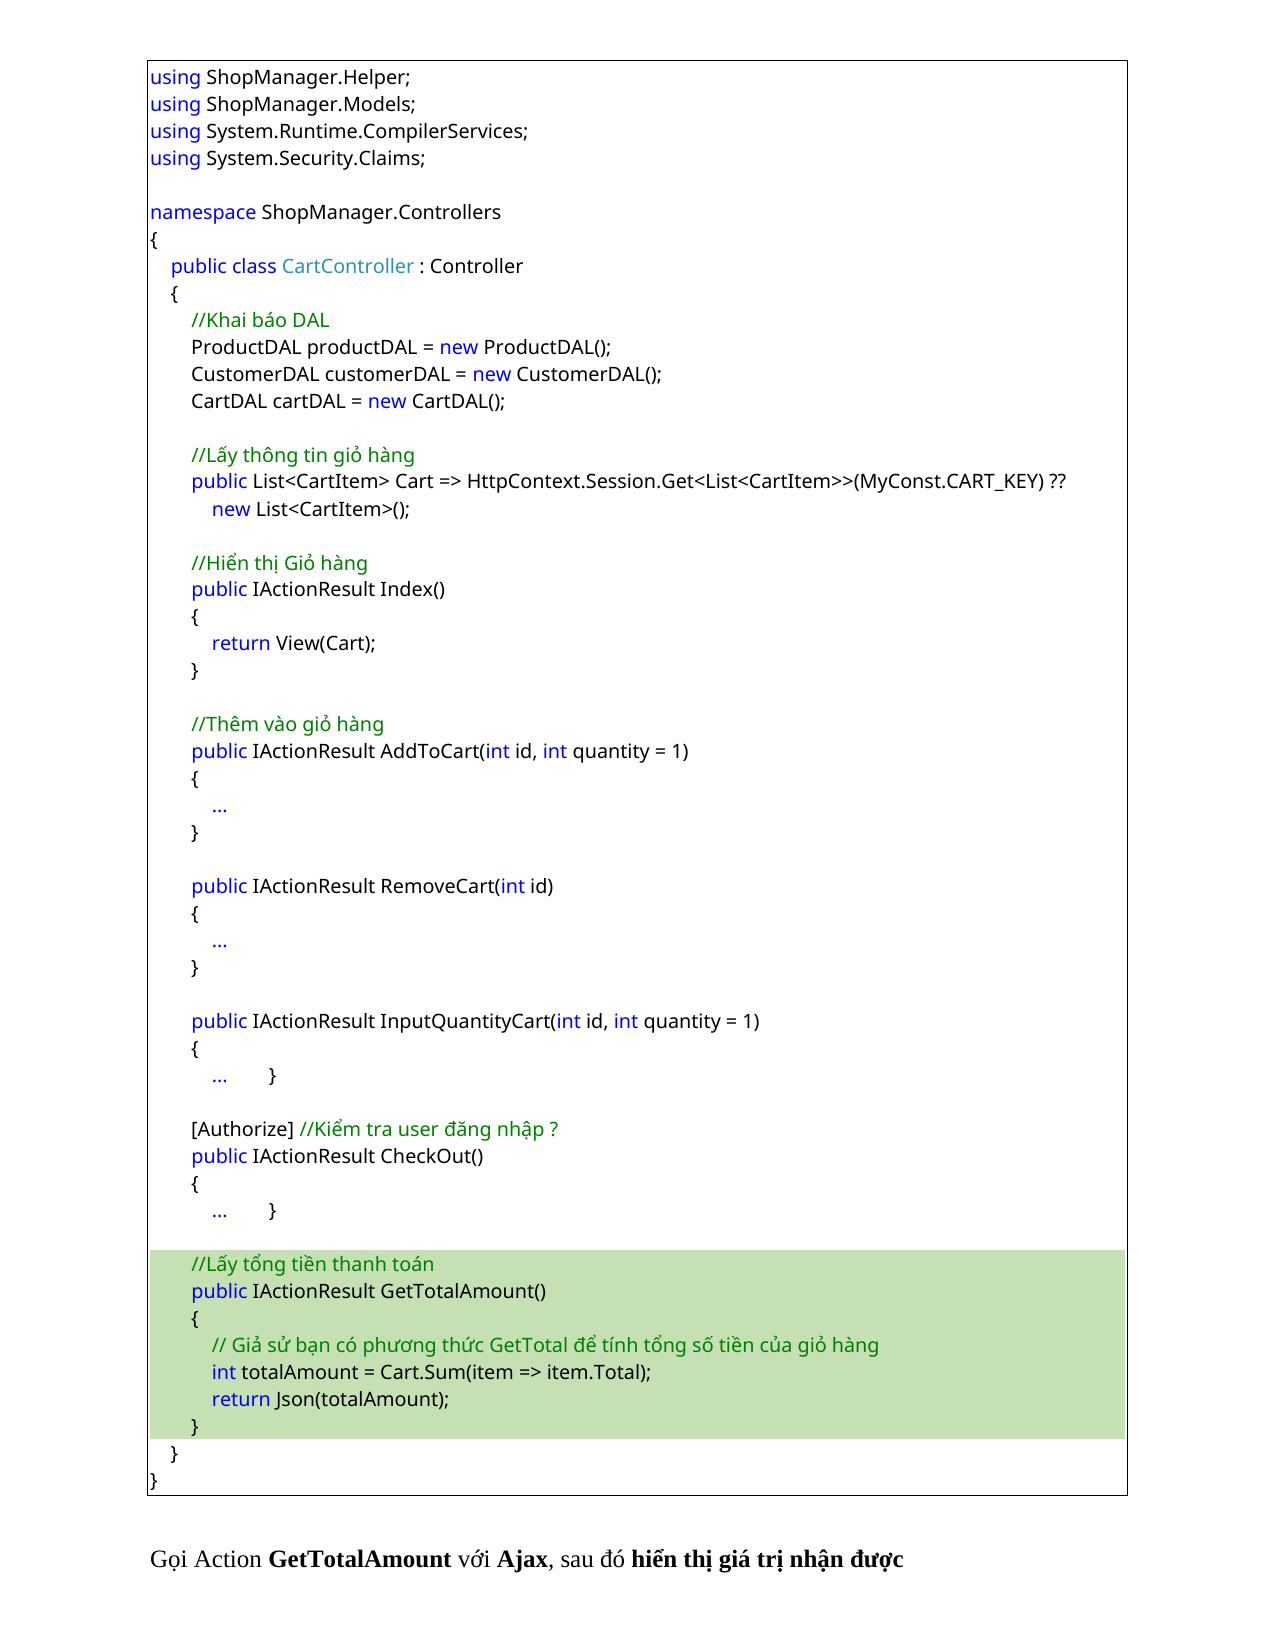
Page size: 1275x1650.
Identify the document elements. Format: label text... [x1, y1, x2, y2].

text } [150, 1439, 1125, 1463]
text { [150, 764, 1125, 792]
text // Giả sử bạn có phương thức GetTotal để tính tổng số tiền của giỏ hàng [150, 1331, 1125, 1358]
text using ShopManager.Models; [150, 90, 1125, 117]
text CartDAL cartDAL = new CartDAL(); [150, 387, 1125, 414]
text using ShopManager.Helper; [148, 61, 1127, 90]
text { [150, 1304, 1125, 1331]
text ... [150, 792, 1125, 818]
text //Khai báo DAL [150, 306, 1125, 333]
text } [148, 1463, 1127, 1495]
text return Json(totalAmount); [150, 1385, 1125, 1412]
text public IActionResult RemoveCart(int id) [150, 872, 1125, 899]
text ... } [150, 1196, 1125, 1223]
text //Hiển thị Giỏ hàng [150, 549, 1125, 576]
text { [150, 1169, 1125, 1196]
text } [150, 1412, 1125, 1439]
text namespace ShopManager.Controllers [150, 198, 1125, 225]
text public IActionResult InputQuantityCart(int id, int quantity = 1) [150, 1007, 1125, 1034]
text public class CartController : Controller [150, 252, 1125, 279]
text new List<CartItem>(); [150, 495, 1125, 522]
text { [150, 279, 1125, 306]
text return View(Cart); [150, 630, 1125, 657]
text using System.Security.Claims; [150, 144, 1125, 171]
text ... } [150, 1061, 1125, 1088]
text //Lấy tổng tiền thanh toán [150, 1250, 1125, 1277]
text using System.Runtime.CompilerServices; [150, 117, 1125, 144]
text public IActionResult CheckOut() [150, 1142, 1125, 1169]
text public IActionResult Index() [150, 576, 1125, 603]
text public IActionResult AddToCart(int id, int quantity = 1) [150, 738, 1125, 764]
text } [150, 818, 1125, 846]
text Gọi Action GetTotalAmount với Ajax, sau đó hiển thị giá trị nhận được [150, 1544, 1125, 1573]
text ProductDAL productDAL = new ProductDAL(); [150, 333, 1125, 360]
text { [150, 1034, 1125, 1061]
text { [150, 603, 1125, 630]
text public List<CartItem> Cart => HttpContext.Session.Get<List<CartItem>>(MyConst.CART_KEY) ?? [150, 468, 1125, 495]
text CustomerDAL customerDAL = new CustomerDAL(); [150, 360, 1125, 387]
text public IActionResult GetTotalAmount() [150, 1277, 1125, 1304]
text { [150, 899, 1125, 926]
text int totalAmount = Cart.Sum(item => item.Total); [150, 1358, 1125, 1385]
text ... [150, 926, 1125, 953]
text { [150, 225, 1125, 252]
text //Thêm vào giỏ hàng [150, 711, 1125, 738]
text [Authorize] //Kiểm tra user đăng nhập ? [150, 1115, 1125, 1142]
text } [150, 953, 1125, 980]
text //Lấy thông tin giỏ hàng [150, 441, 1125, 468]
text } [150, 657, 1125, 684]
